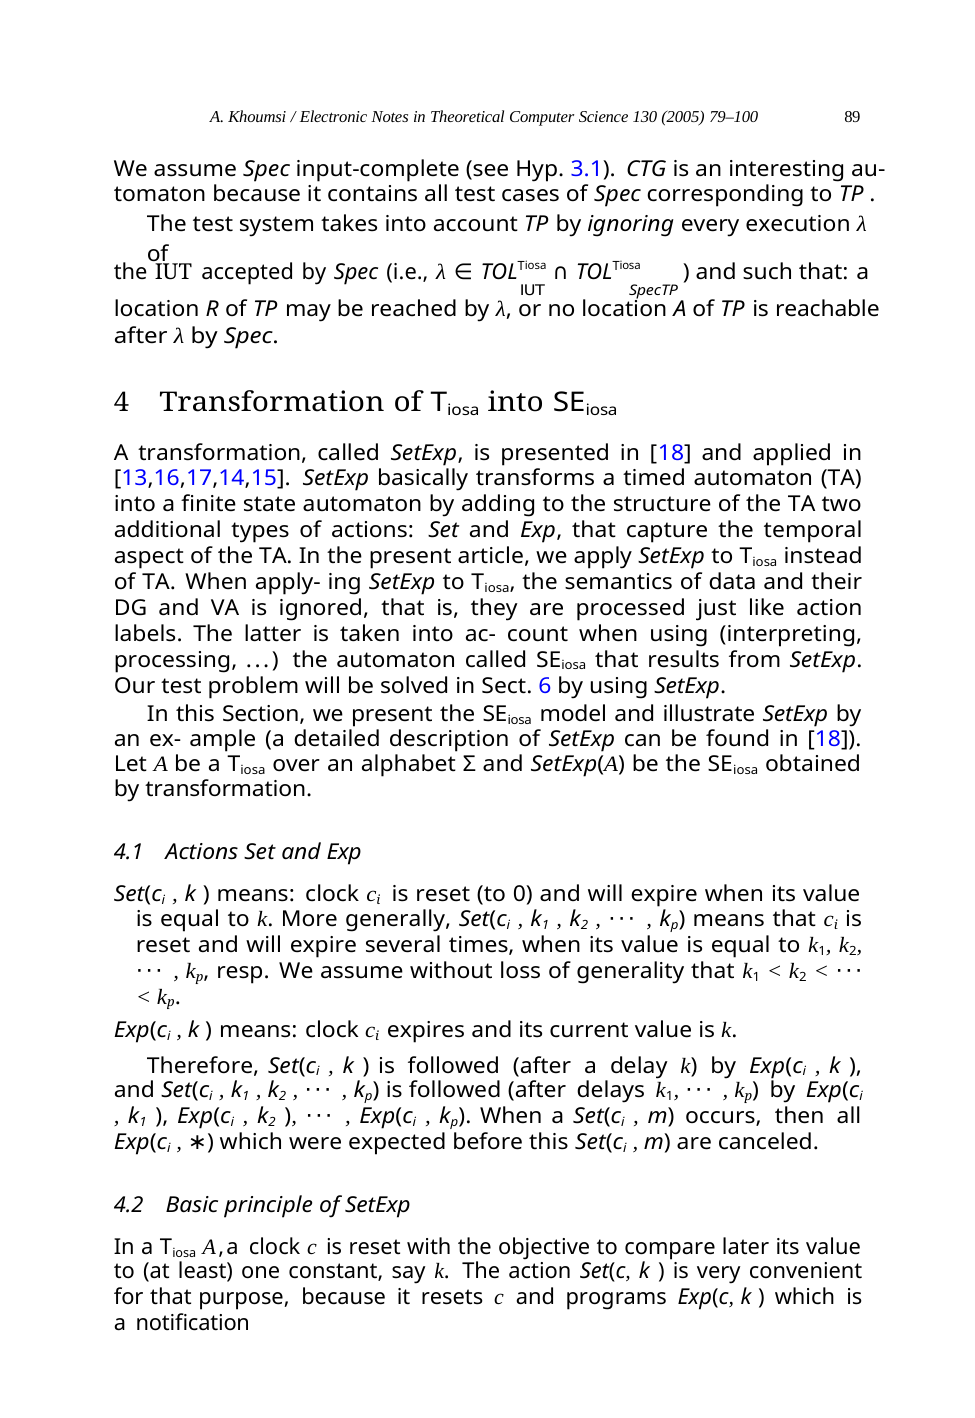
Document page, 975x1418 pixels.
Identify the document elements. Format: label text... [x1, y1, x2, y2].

list Basic principle of SetExp [113, 1189, 887, 1219]
text The test system takes into account TP by ignoring every execution λ of [147, 208, 887, 267]
text A transformation, called SetExp, is presented in [18] and applied in [13,16,17,14,15]. SetExp basically transforms a timed automaton (TA) into a finite state automaton by adding to the structure of the TA two additional types of actions: Set and Exp, that capture the temporal aspect of the TA. In the present article, we apply SetExp to Tiosa instead of TA. When apply- ing SetExp to Tiosa, the semantics of data and their DG and VA is ignored, that is, they are processed just like action labels. The latter is taken into ac- count when using (interpreting, processing, ...) the automaton called SEiosa that results from SetExp. Our test problem will be solved in Sect. 6 by using SetExp. [113, 440, 863, 699]
text We assume Spec input-complete (see Hyp. 3.1). CTG is an interesting au- tomaton because it contains all test cases of Spec corresponding to TP . [113, 156, 887, 208]
text Exp(ci , k ) means: clock ci expires and its current value is k. [113, 1014, 887, 1043]
text Therefore, Set(ci , k ) is followed (after a delay k) by Exp(ci , k ), and Set(ci , k1 , k2 , ··· , kp) is followed (after delays k1, ··· , kp) by Exp(ci , k1 ), Exp(ci , k2 ), ··· , Exp(ci , kp). When a Set(ci , m) occurs, then all Exp(ci , ∗) which were expected before this Set(ci , m) are canceled. [113, 1052, 862, 1156]
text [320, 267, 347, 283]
text ) and such that: a [683, 267, 887, 283]
text location R of TP may be reached by λ, or no location A of TP is reachable [113, 299, 887, 321]
text Set(ci , k ) means: clock ci is reset (to 0) and will expire when its value is equal to k. More generally, Set(ci , k1 , k2 , ··· , kp) means that ci is reset and will expire several times, when its value is equal to k1, k2, ··· , kp, resp. We assume without loss of generality that k1 < k2 < ··· < kp. [113, 881, 862, 1011]
text after λ by Spec. [113, 321, 887, 350]
text the IUT accepted by Spec (i.e., λ ∈ TOLTiosa ∩ TOLTiosa [346, 267, 664, 283]
list Actions Set and Exp [113, 836, 887, 866]
text In a Tiosa A,a clock c is reset with the objective to compare later its value to (at least) one constant, say k. The action Set(c, k ) is very convenient for that purpose, because it resets c and programs Exp(c, k ) which is a notification [113, 1234, 863, 1336]
subtitle Transformation of Tiosa into SEiosa [113, 383, 887, 420]
text In this Section, we present the SEiosa model and illustrate SetExp by an ex- ample (a detailed description of SetExp can be found in [18]). Let A be a Tiosa over an alphabet Σ and SetExp(A) be the SEiosa obtained by transformation. [113, 702, 862, 803]
text IUT SpecTP [519, 283, 887, 299]
